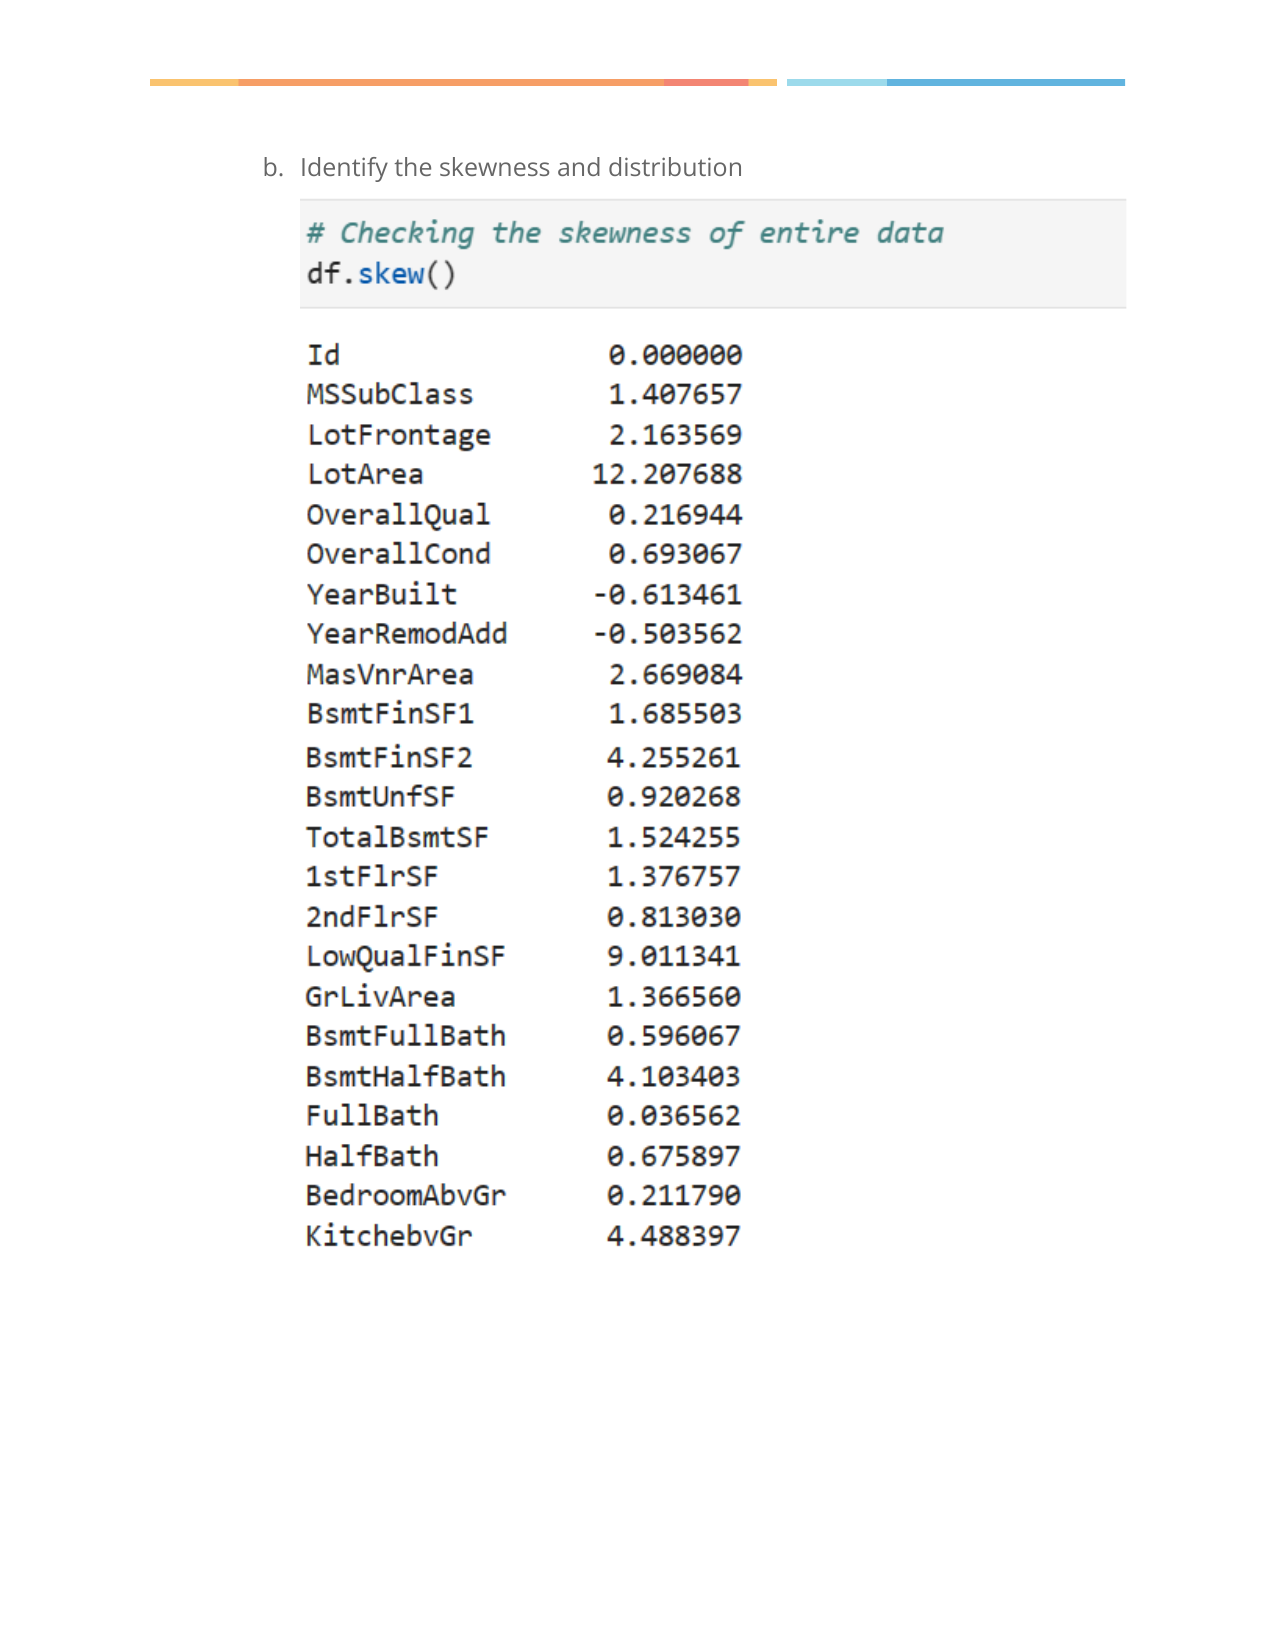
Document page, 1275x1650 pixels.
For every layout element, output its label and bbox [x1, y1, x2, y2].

picture [300, 193, 1127, 730]
picture [150, 79, 1125, 86]
list [262, 150, 1125, 1254]
picture [300, 738, 869, 1254]
